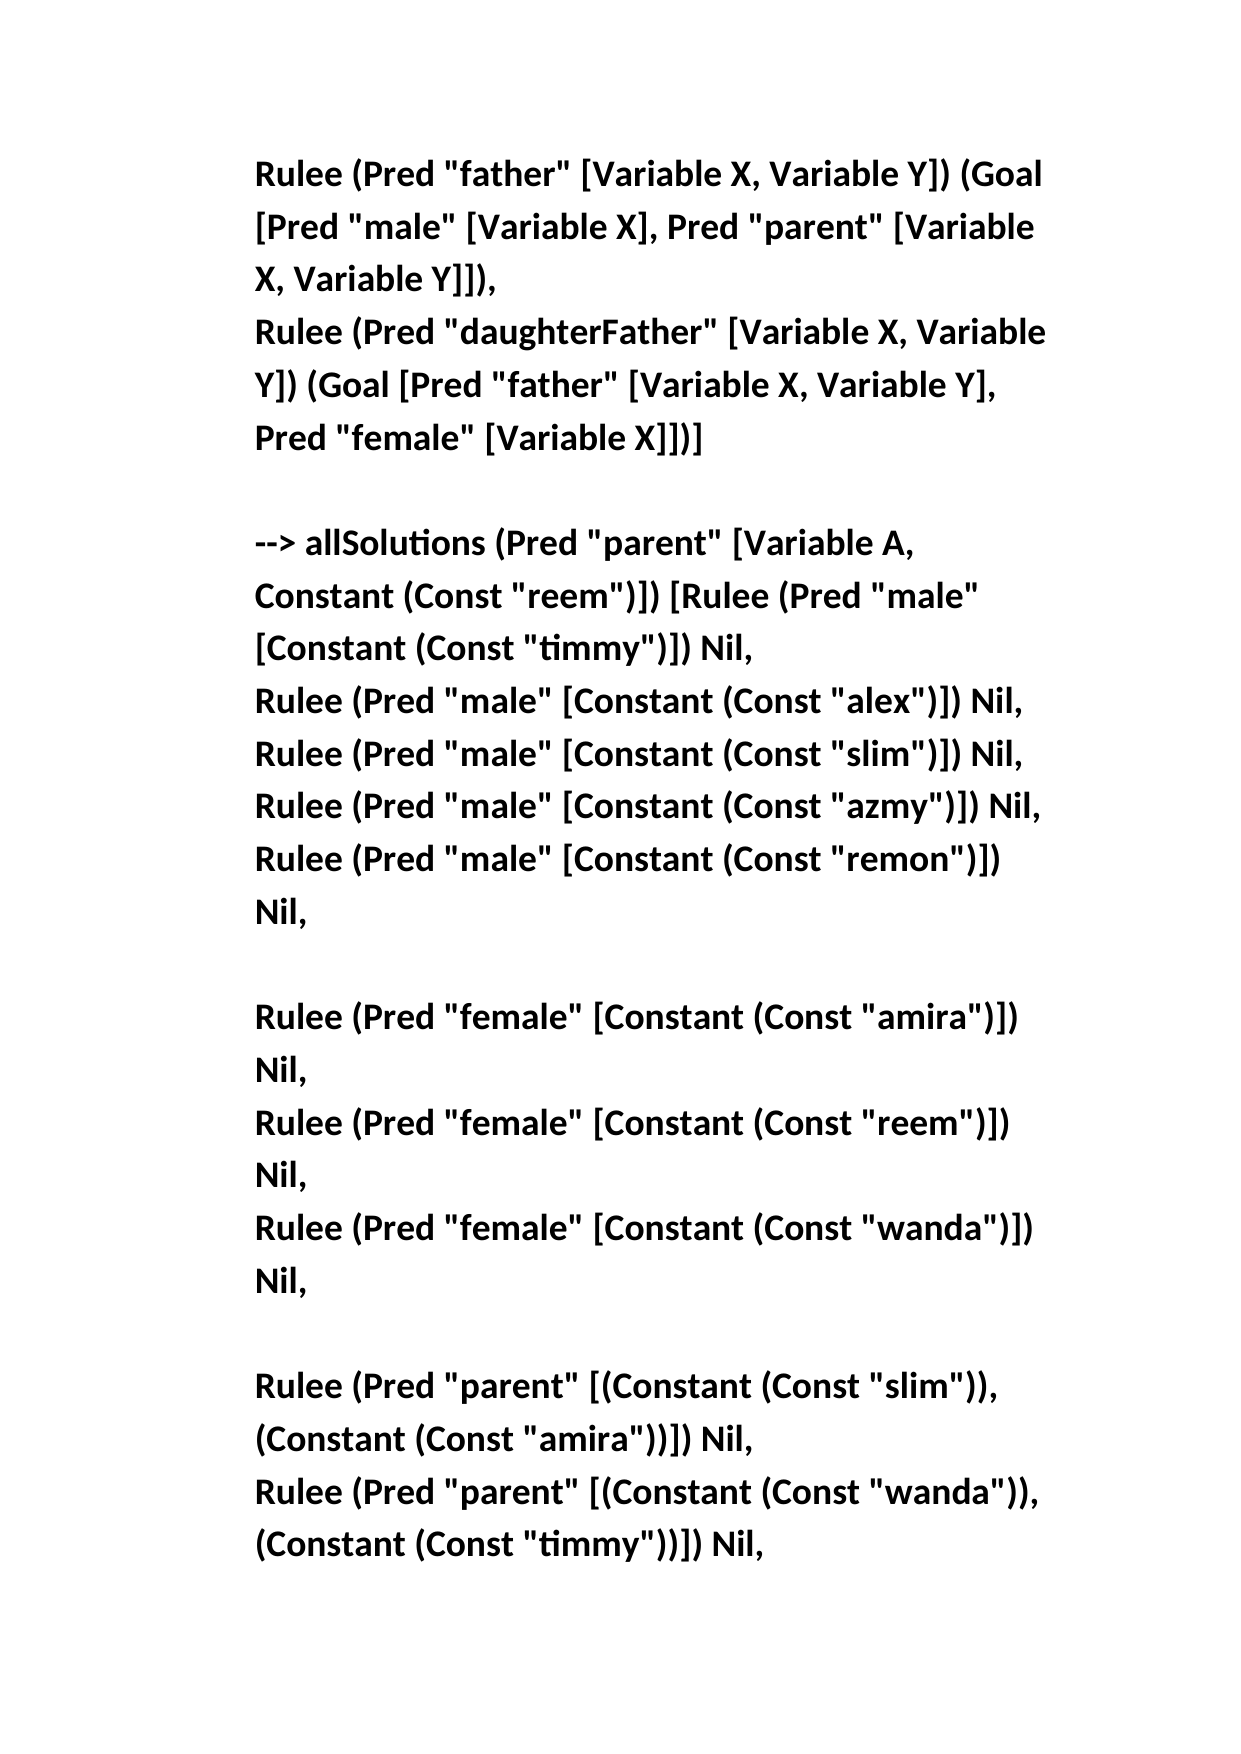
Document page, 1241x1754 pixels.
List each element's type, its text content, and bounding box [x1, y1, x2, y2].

list Rulee (Pred "daughterFather" [Variable X, Variable Y]) (Goal [Pred "father" [Variable X, Variable Y], Pred "female" [Variable X]])] [254, 308, 1053, 459]
list Rulee (Pred "male" [Constant (Const "remon")]) Nil, [254, 835, 1053, 934]
list Rulee (Pred "parent" [(Constant (Const "wanda")),(Constant (Const "timmy"))]) Nil, [254, 1468, 1053, 1566]
list Rulee (Pred "parent" [(Constant (Const "slim")),(Constant (Const "amira"))]) Nil, [254, 1362, 1053, 1461]
list Rulee (Pred "male" [Constant (Const "azmy")]) Nil, [254, 782, 1053, 828]
list Rulee (Pred "male" [Constant (Const "alex")]) Nil, [254, 677, 1053, 723]
list --> allSolutions (Pred "parent" [Variable A, Constant (Const "reem")]) [Rulee (Pred "male" [Constant (Const "timmy")]) Nil, [254, 519, 1053, 670]
list Rulee (Pred "female" [Constant (Const "wanda")]) Nil, [254, 1204, 1053, 1303]
list Rulee (Pred "female" [Constant (Const "amira")]) Nil, [254, 993, 1053, 1092]
list Rulee (Pred "male" [Constant (Const "slim")]) Nil, [254, 730, 1053, 776]
list Rulee (Pred "female" [Constant (Const "reem")]) Nil, [254, 1099, 1053, 1197]
list Rulee (Pred "father" [Variable X, Variable Y]) (Goal [Pred "male" [Variable X], Pred "parent" [Variable X, Variable Y]]), [254, 150, 1053, 301]
